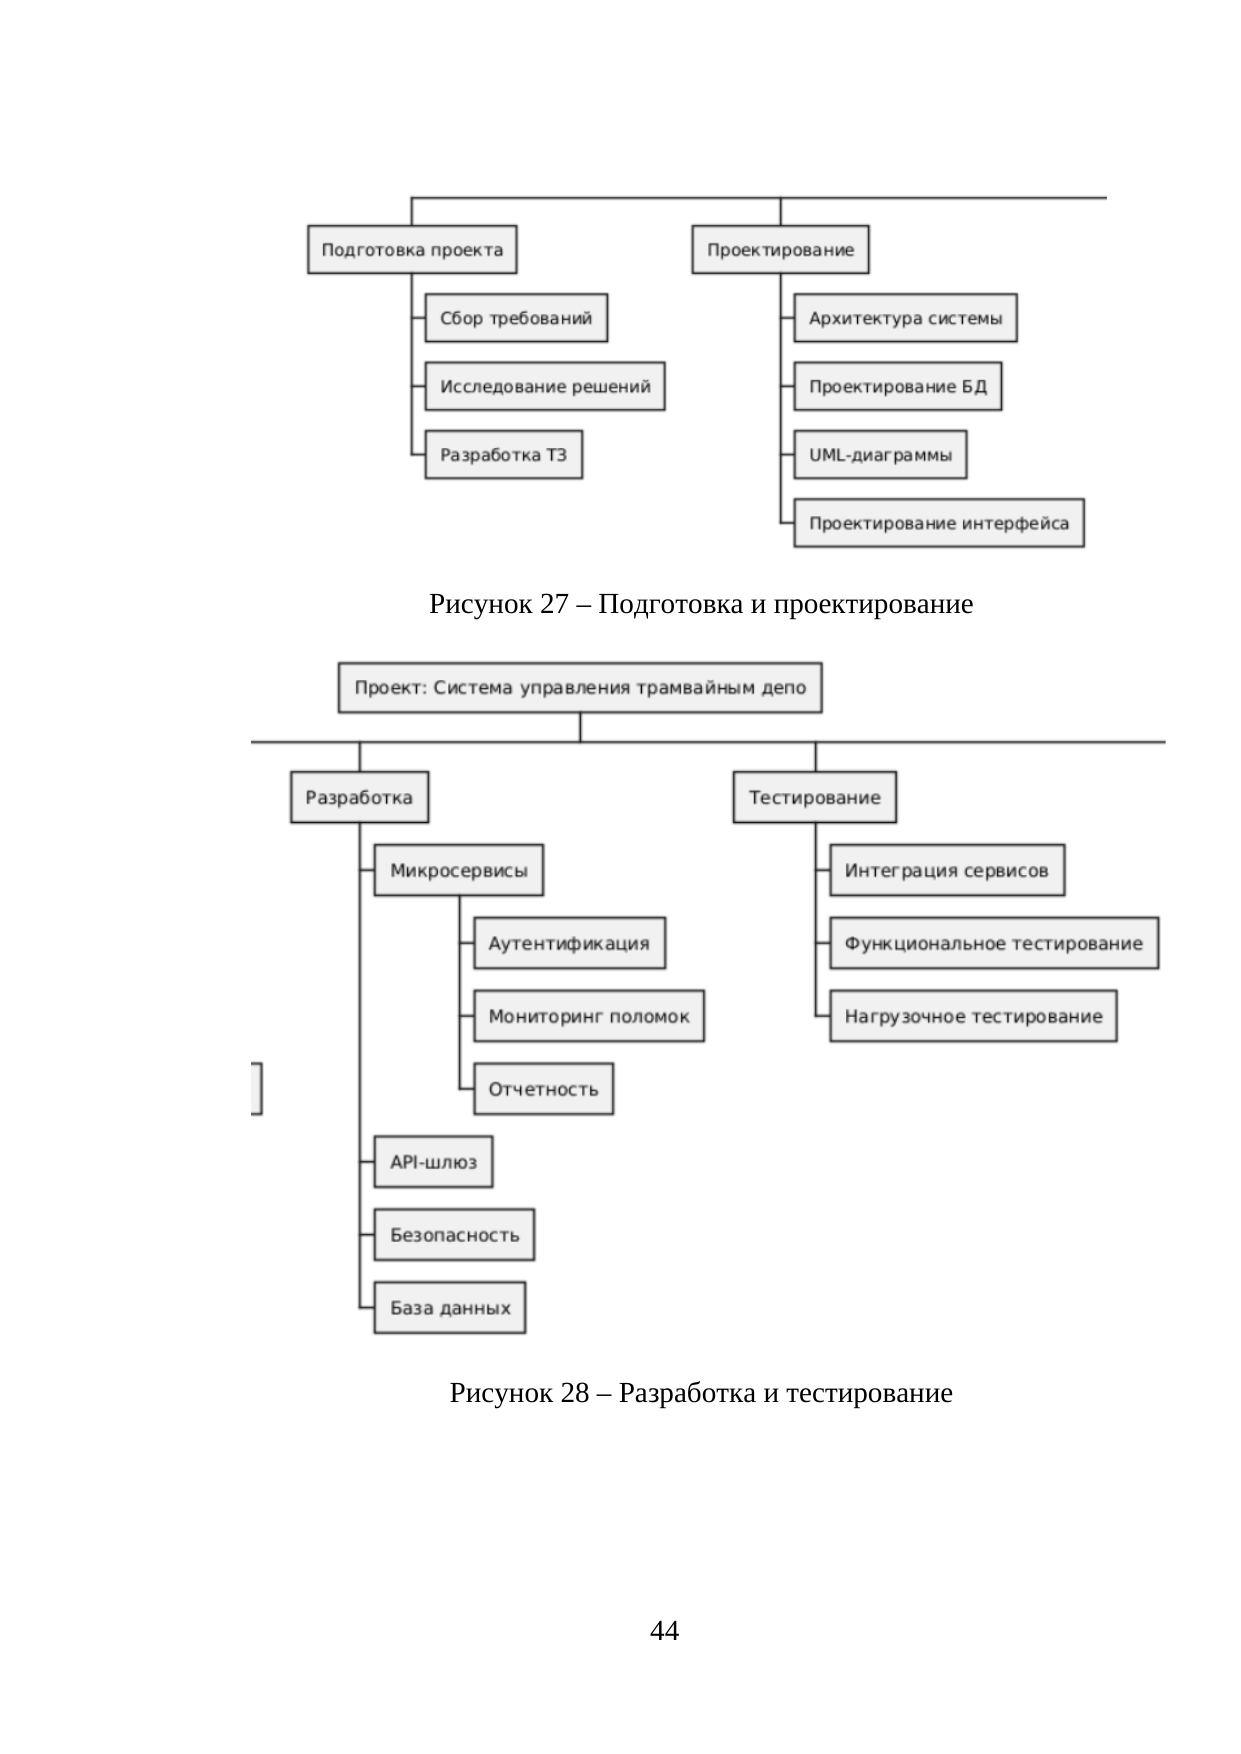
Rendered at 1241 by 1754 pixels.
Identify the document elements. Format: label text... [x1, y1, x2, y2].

picture [251, 653, 1166, 1342]
picture [295, 118, 1107, 553]
text Рисунок 28 – Разработка и тестирование [177, 1375, 1152, 1409]
text Рисунок 27 – Подготовка и проектирование [177, 586, 1152, 620]
